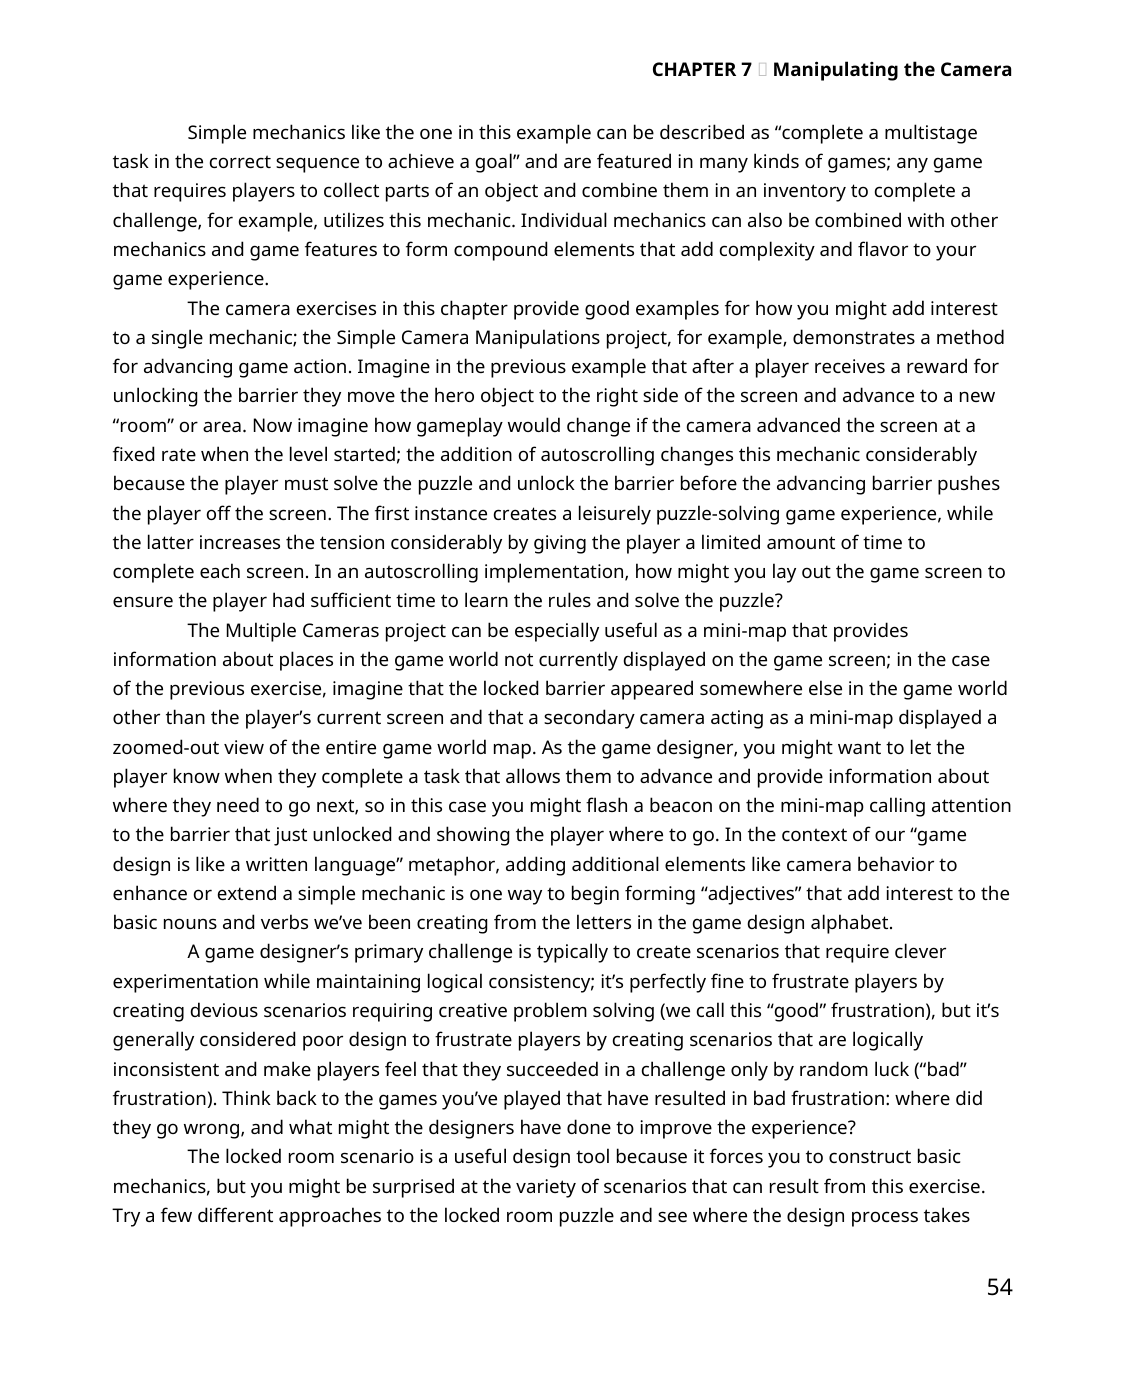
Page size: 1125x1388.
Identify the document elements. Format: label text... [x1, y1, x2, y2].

text Simple mechanics like the one in this example can be described as “complete a multistage task in the correct sequence to achieve a goal” and are featured in many kinds of games; any game that requires players to collect parts of an object and combine them in an inventory to complete a challenge, for example, utilizes this mechanic. Individual mechanics can also be combined with other mechanics and game features to form compound elements that add complexity and flavor to your game experience. [112, 119, 1012, 291]
text The camera exercises in this chapter provide good examples for how you might add interest to a single mechanic; the Simple Camera Manipulations project, for example, demonstrates a method for advancing game action. Imagine in the previous example that after a player receives a reward for unlocking the barrier they move the hero object to the right side of the screen and advance to a new “room” or area. Now imagine how gameplay would change if the camera advanced the screen at a fixed rate when the level started; the addition of autoscrolling changes this mechanic considerably because the player must solve the puzzle and unlock the barrier before the advancing barrier pushes the player off the screen. The first instance creates a leisurely puzzle-solving game experience, while the latter increases the tension considerably by giving the player a limited amount of time to complete each screen. In an autoscrolling implementation, how might you lay out the game screen to ensure the player had sufficient time to learn the rules and solve the puzzle? [112, 295, 1012, 613]
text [112, 1144, 1012, 1228]
text The Multiple Cameras project can be especially useful as a mini-map that provides information about places in the game world not currently displayed on the game screen; in the case of the previous exercise, imagine that the locked barrier appeared somewhere else in the game world other than the player’s current screen and that a secondary camera acting as a mini-map displayed a zoomed-out view of the entire game world map. As the game designer, you might want to let the player know when they complete a task that allows them to advance and provide information about where they need to go next, so in this case you might flash a beacon on the mini-map calling attention to the barrier that just unlocked and showing the player where to go. In the context of our “game design is like a written language” metaphor, adding additional elements like camera behavior to enhance or extend a simple mechanic is one way to begin forming “adjectives” that add interest to the basic nouns and verbs we’ve been creating from the letters in the game design alphabet. [112, 617, 1012, 935]
text A game designer’s primary challenge is typically to create scenarios that require clever experimentation while maintaining logical consistency; it’s perfectly fine to frustrate players by creating devious scenarios requiring creative problem solving (we call this “good” frustration), but it’s generally considered poor design to frustrate players by creating scenarios that are logically inconsistent and make players feel that they succeeded in a challenge only by random luck (“bad” frustration). Think back to the games you’ve played that have resulted in bad frustration: where did they go wrong, and what might the designers have done to improve the experience? [112, 939, 1012, 1140]
